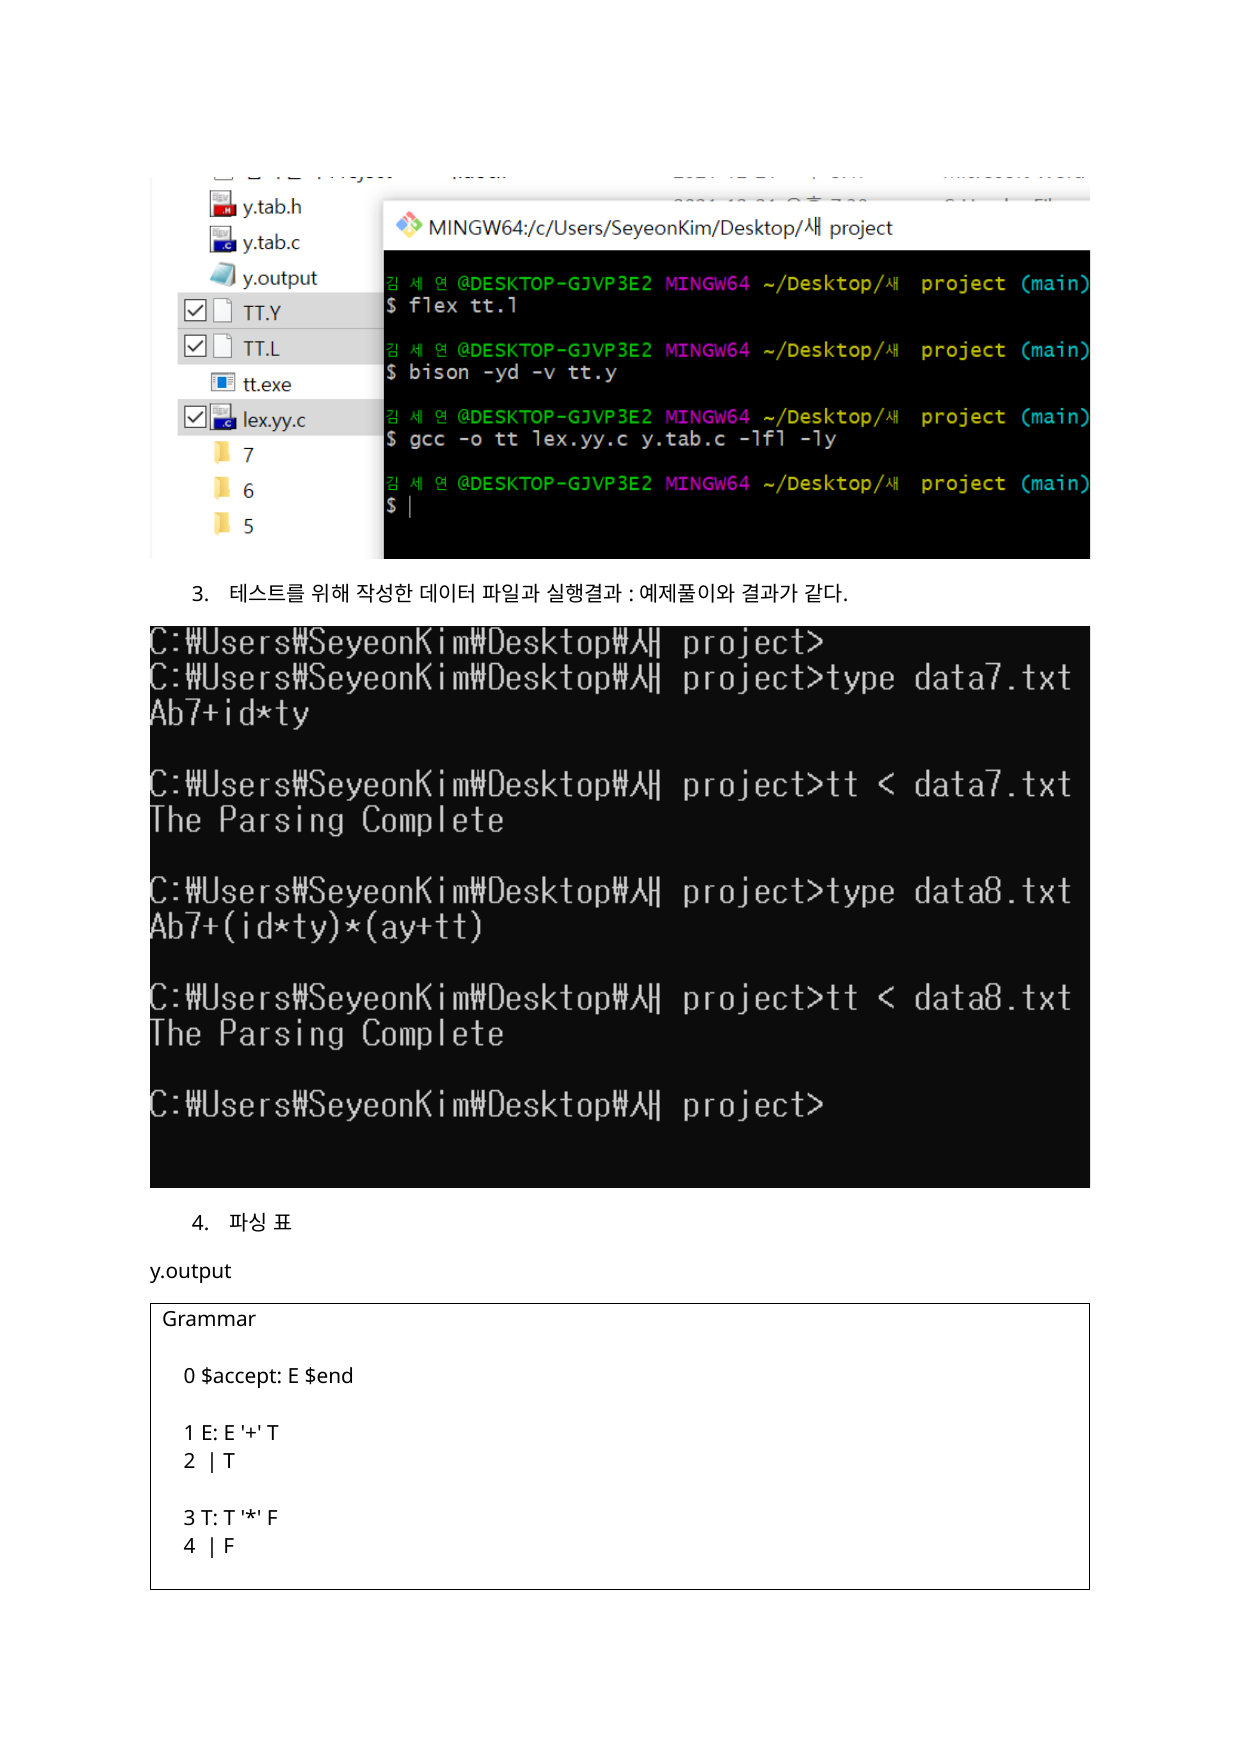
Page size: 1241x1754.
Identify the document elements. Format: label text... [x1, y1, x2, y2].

picture [150, 177, 1091, 559]
text y.output [150, 1256, 1090, 1284]
list 테스트를 위해 작성한 데이터 파일과 실행결과 : 예제풀이와 결과가 같다. [192, 577, 1090, 607]
list 파싱 표 [192, 1206, 1090, 1237]
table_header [151, 1304, 1089, 1588]
picture [150, 626, 1091, 1188]
